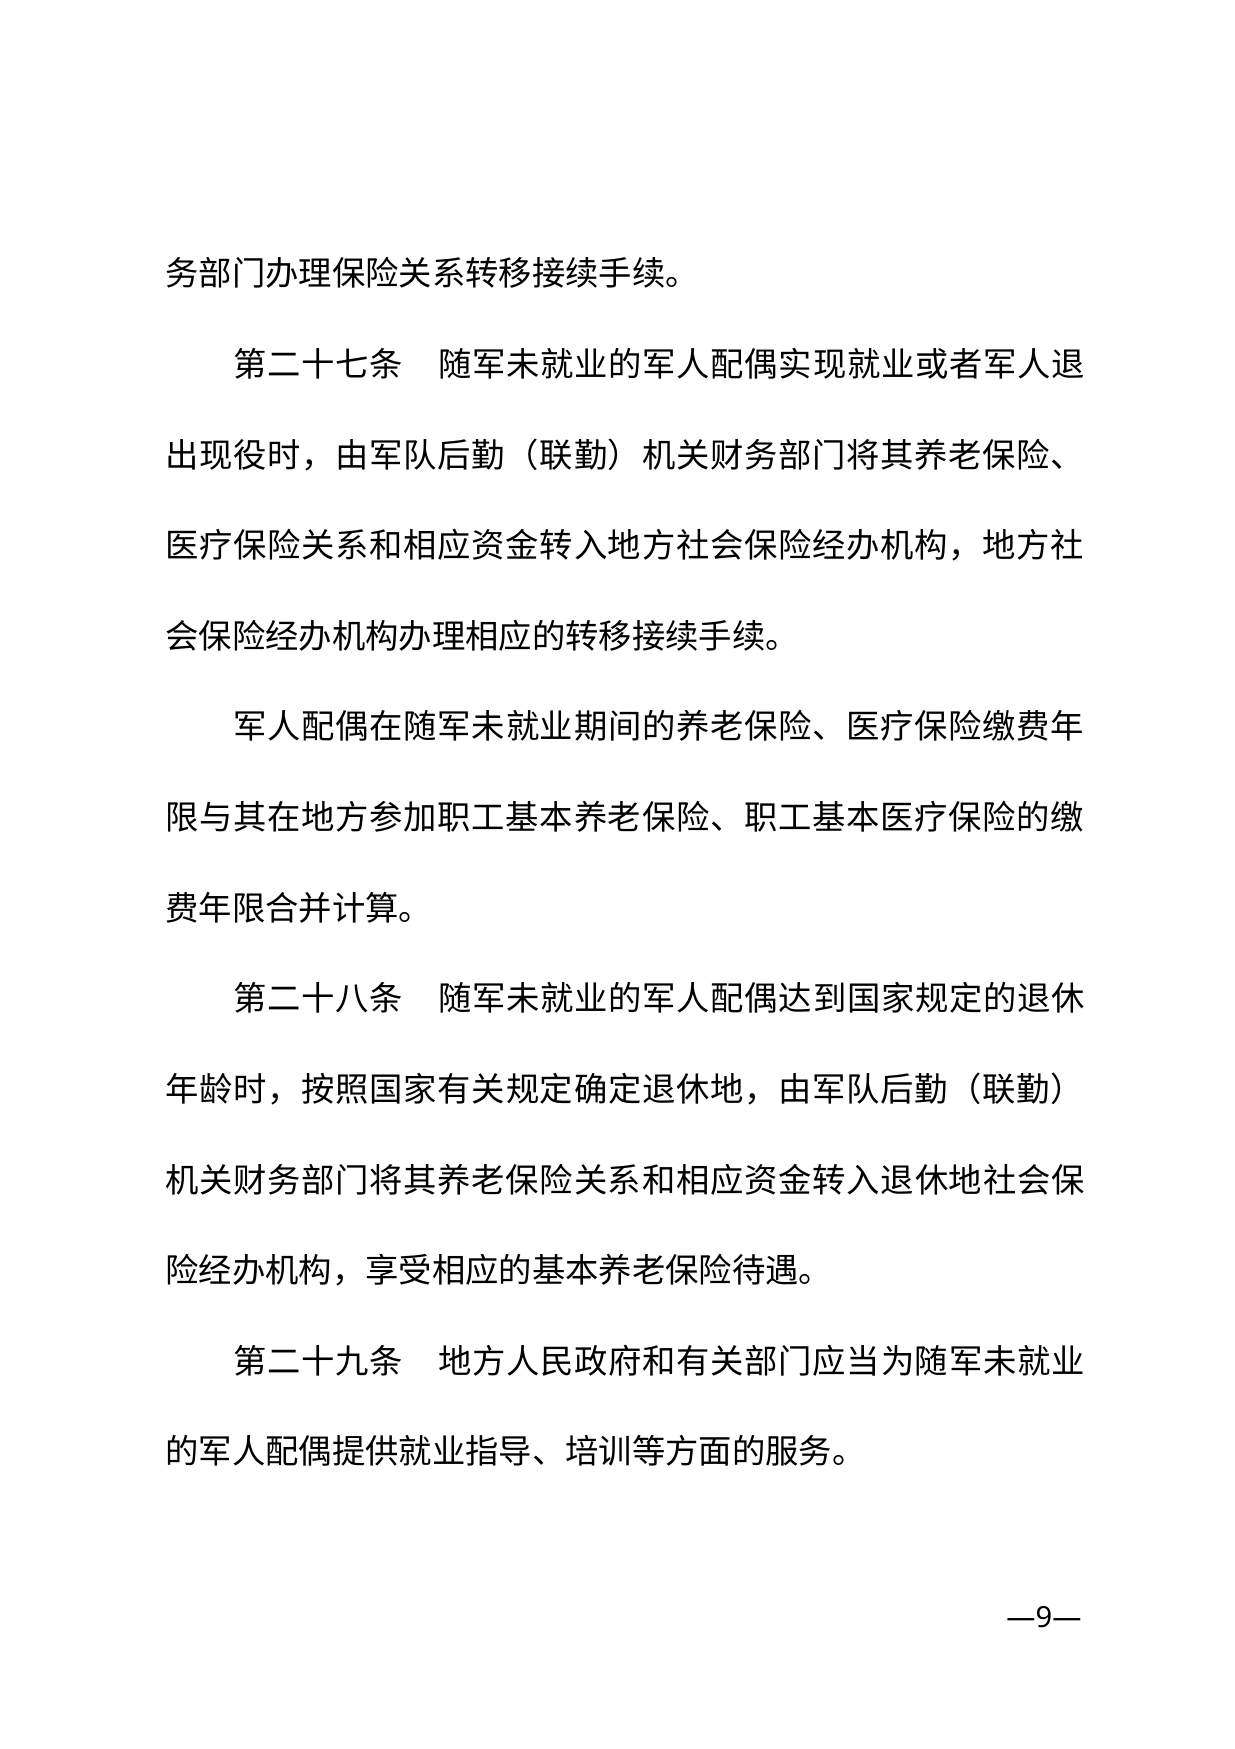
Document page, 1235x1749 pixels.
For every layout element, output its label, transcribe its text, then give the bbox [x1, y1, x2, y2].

text 第二十七条 随军未就业的军人配偶实现就业或者军人退出现役时，由军队后勤（联勤）机关财务部门将其养老保险、医疗保险关系和相应资金转入地方社会保险经办机构，地方社会保险经办机构办理相应的转移接续手续。 [165, 317, 1087, 679]
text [165, 226, 1087, 317]
text 第二十八条 随军未就业的军人配偶达到国家规定的退休年龄时，按照国家有关规定确定退休地，由军队后勤（联勤）机关财务部门将其养老保险关系和相应资金转入退休地社会保险经办机构，享受相应的基本养老保险待遇。 [165, 951, 1087, 1313]
text 第二十九条 地方人民政府和有关部门应当为随军未就业的军人配偶提供就业指导、培训等方面的服务。 [165, 1313, 1087, 1495]
text 军人配偶在随军未就业期间的养老保险、医疗保险缴费年限与其在地方参加职工基本养老保险、职工基本医疗保险的缴费年限合并计算。 [165, 679, 1087, 951]
